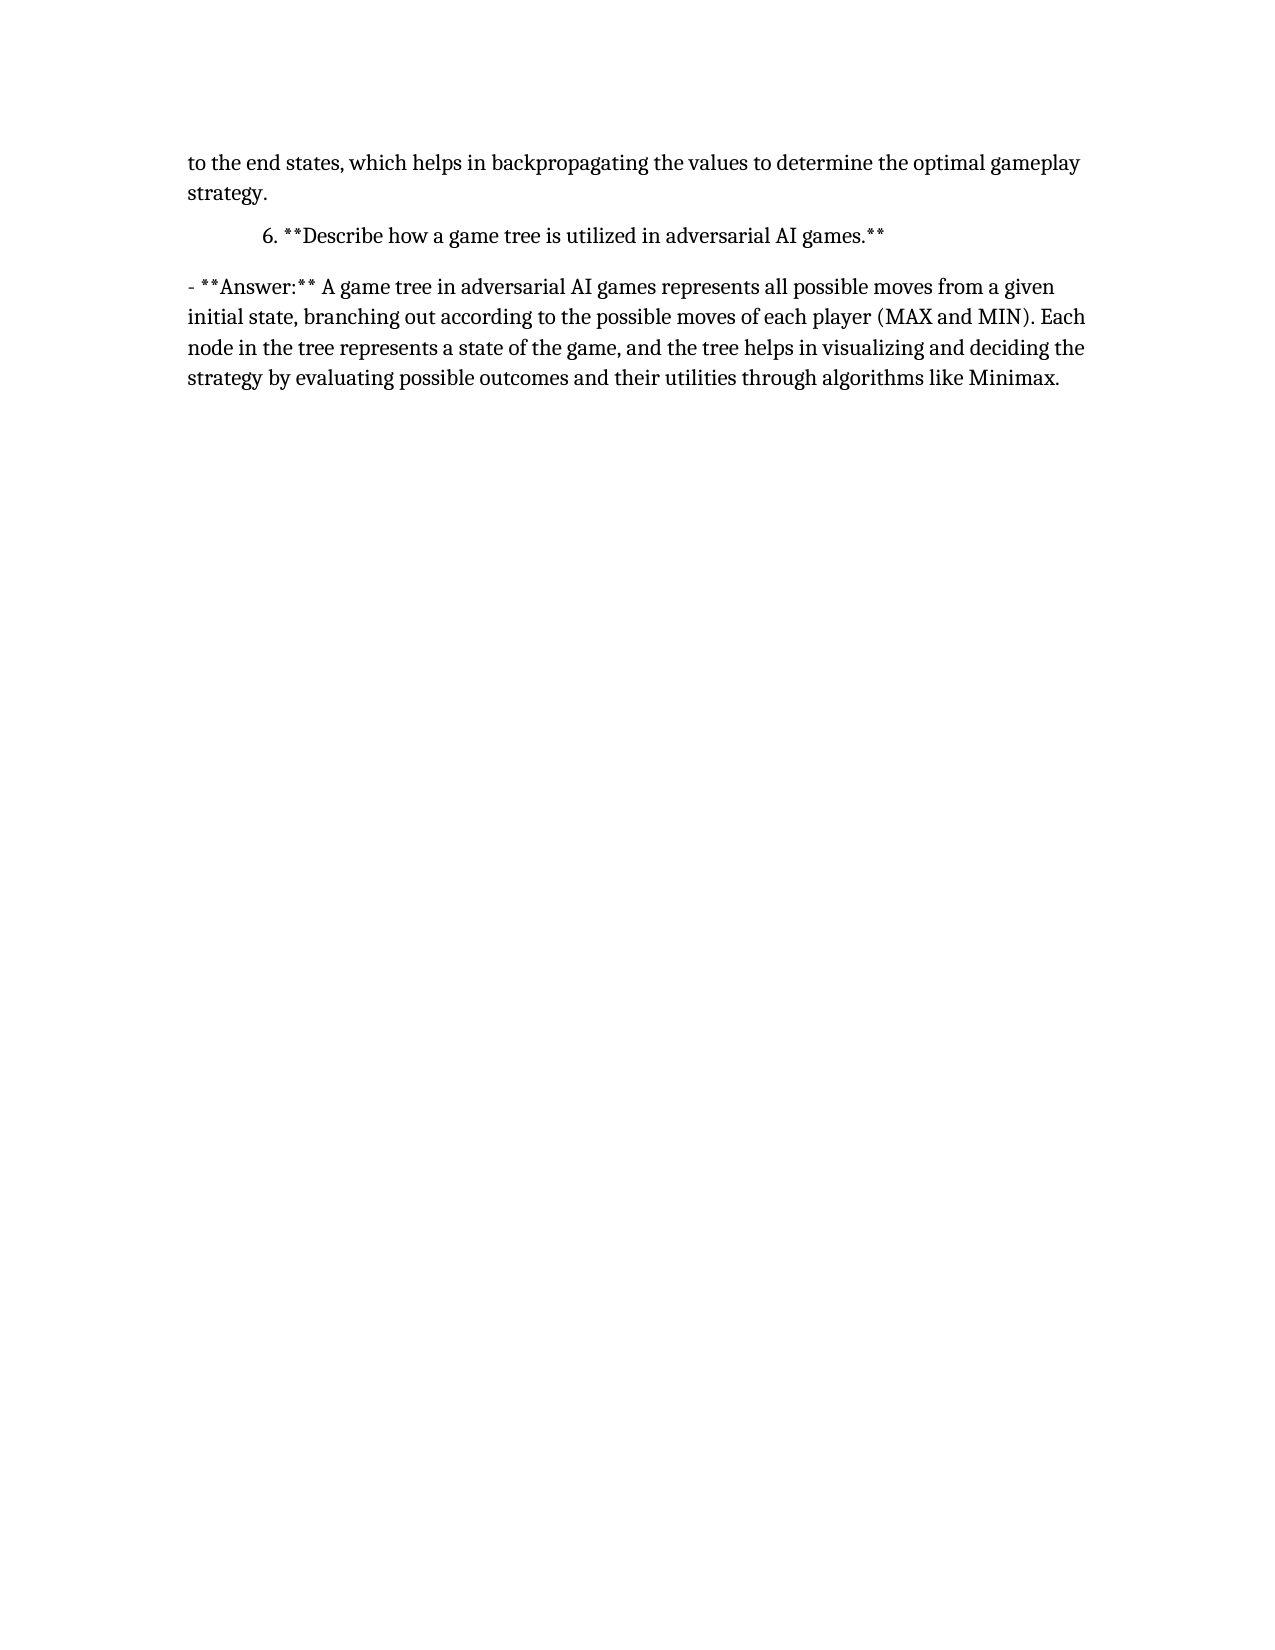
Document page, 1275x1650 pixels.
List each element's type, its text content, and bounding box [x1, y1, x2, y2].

list 6. **Describe how a game tree is utilized in adversarial AI games.** [262, 223, 1087, 249]
text - **Answer:** A game tree in adversarial AI games represents all possible moves from a given initial state, branching out according to the possible moves of each player (MAX and MIN). Each node in the tree represents a state of the game, and the tree helps in visualizing and deciding the strategy by evaluating possible outcomes and their utilities through algorithms like Minimax. [187, 274, 1087, 391]
